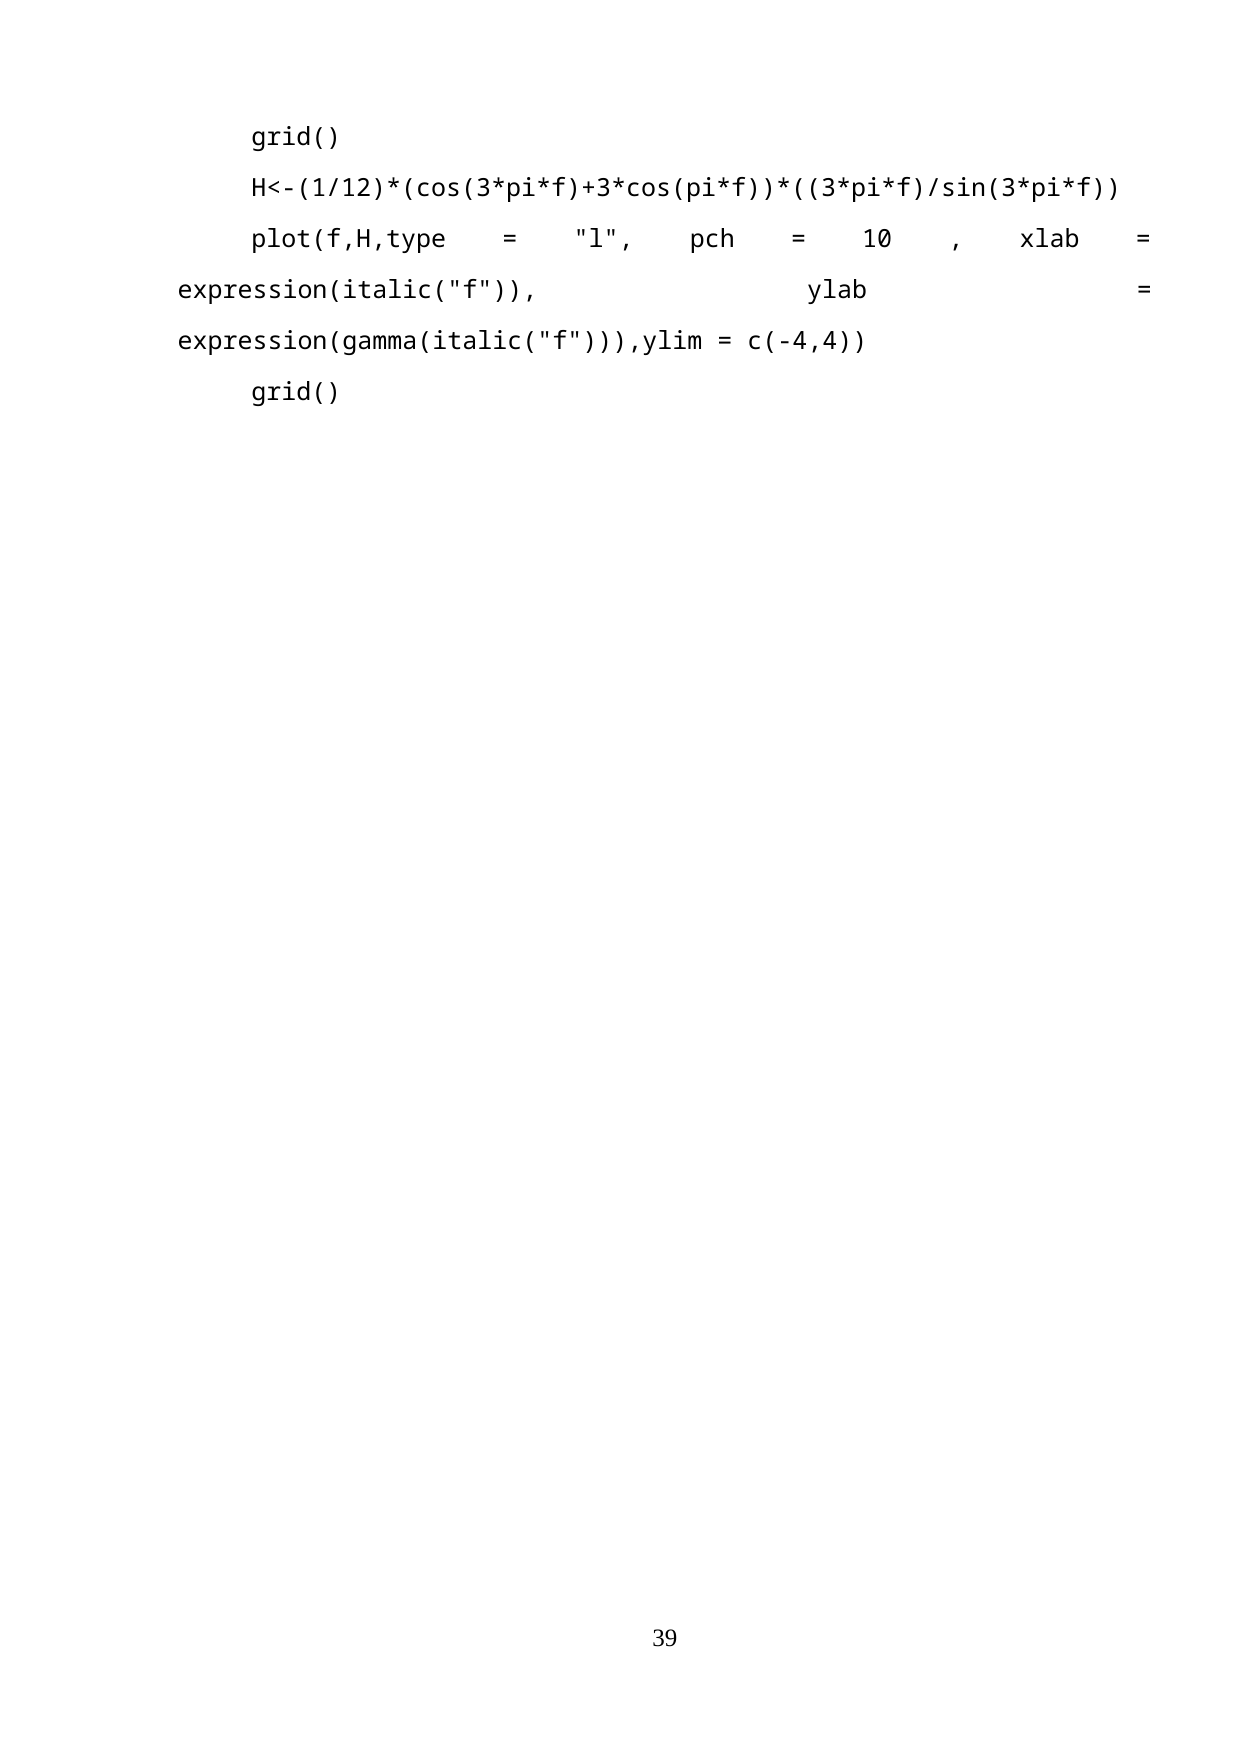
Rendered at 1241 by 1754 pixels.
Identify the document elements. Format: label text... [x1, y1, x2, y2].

text grid() [177, 373, 1152, 407]
text grid() [177, 118, 1152, 152]
text H<-(1/12)*(cos(3*pi*f)+3*cos(pi*f))*((3*pi*f)/sin(3*pi*f)) [177, 169, 1152, 203]
text plot(f,H,type = "l", pch = 10 , xlab = expression(italic("f")), ylab = expression(gamma(italic("f"))),ylim = c(-4,4)) [177, 220, 1152, 356]
